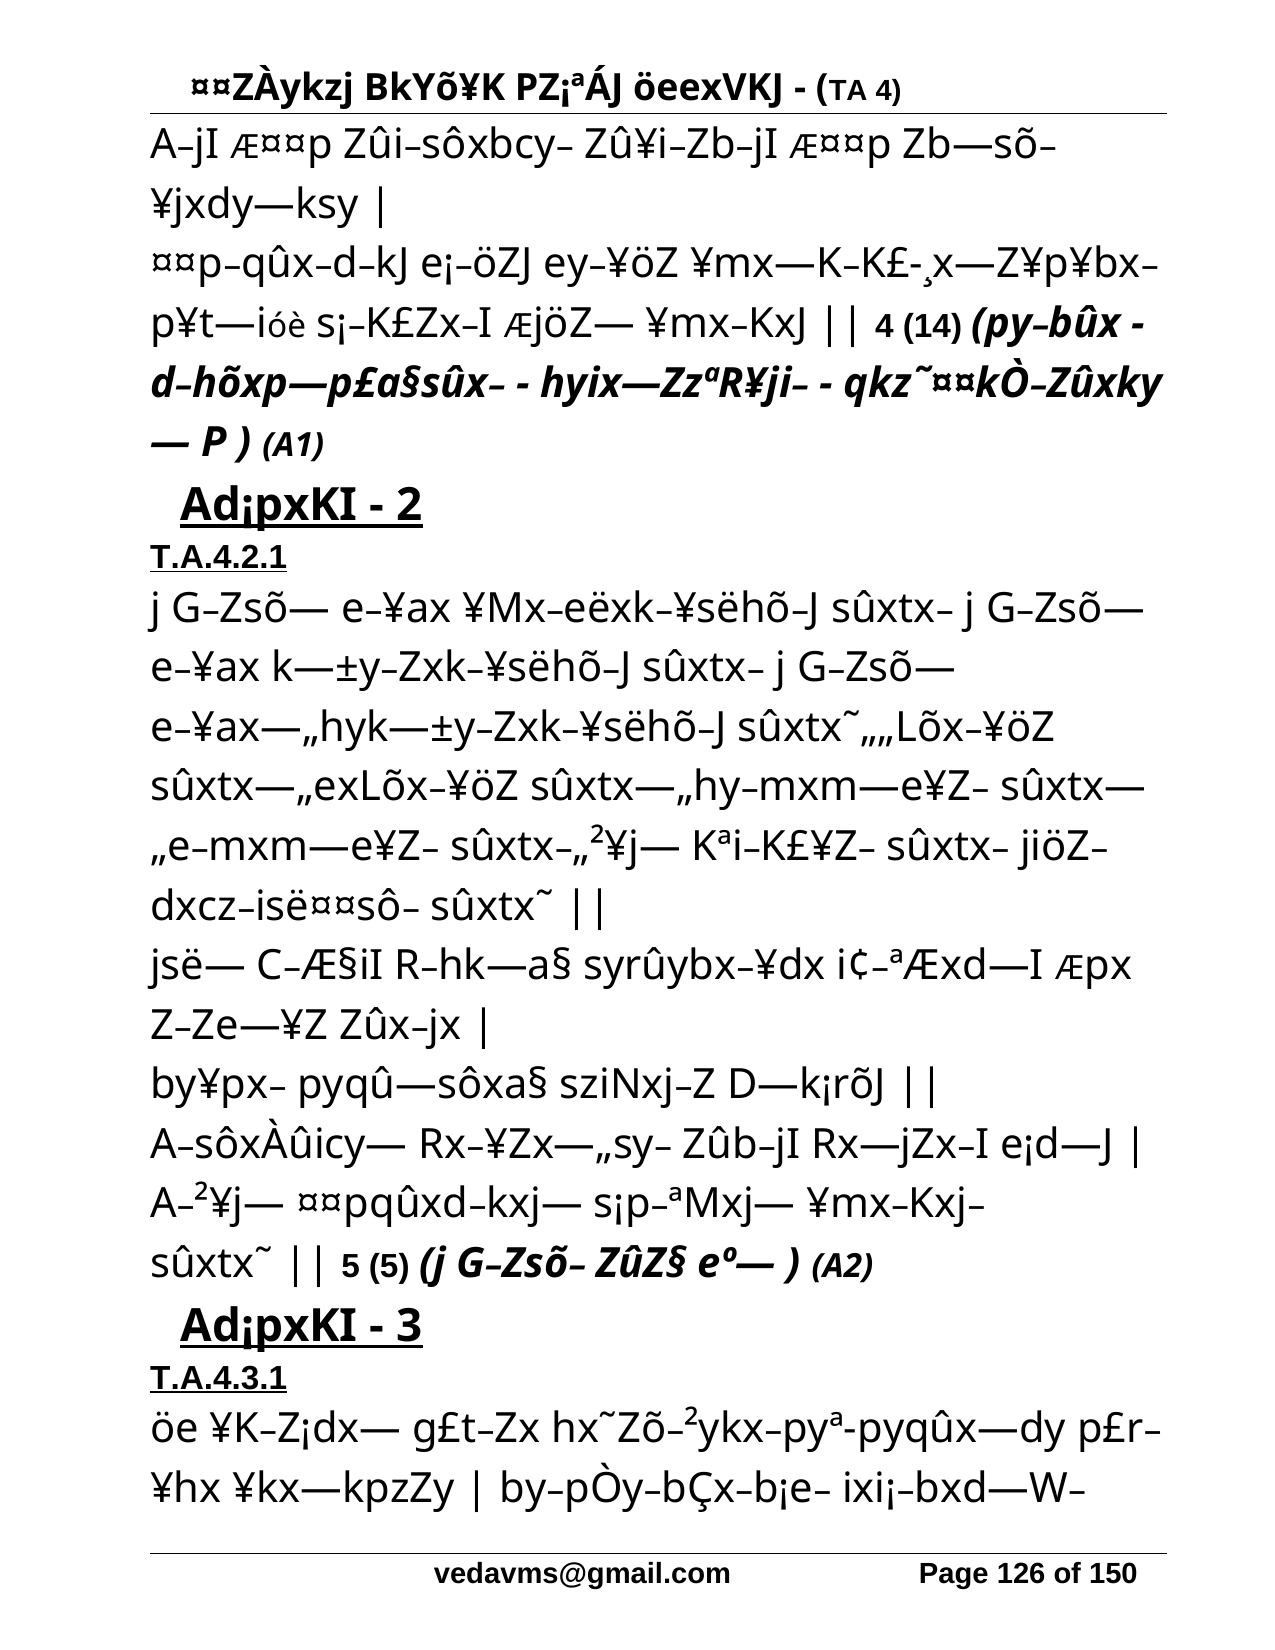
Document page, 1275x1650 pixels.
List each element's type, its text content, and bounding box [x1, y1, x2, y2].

subtitle Ad¡pxKI - 2 [180, 472, 1167, 534]
text A–jI Æ¤¤p Zûi–sôxbcy– Zû¥i–Zb–jI Æ¤¤p Zb—sõ– [150, 114, 1167, 171]
text j G–Zsõ— e–¥ax ¥Mx–eëxk–¥sëhõ–J sûxtx– j G–Zsõ— [150, 577, 1167, 634]
text by¥px– pyqû—sôxa§ sziNxj–Z D—k¡rõJ || [150, 1054, 1167, 1111]
text A–²¥j— ¤¤pqûxd–kxj— s¡p–ªMxj— ¥mx–Kxj– [150, 1173, 1167, 1230]
text e–¥ax k—±y–Zxk–¥sëhõ–J sûxtx– j G–Zsõ— [150, 637, 1167, 694]
text T.A.4.3.1 [150, 1358, 1167, 1396]
text öe ¥K–Z¡dx— g£t–Zx hx˜Zõ–²ykx–pyª-pyqûx—dy p£r–¥hx ¥kx—kpzZy | by–pÒy–bÇx–b¡e– ixi¡–bxd—W–exi¡–e¥Ó— [150, 1398, 1167, 1514]
text ¥jxdy—ksy | [150, 174, 1167, 231]
text Z–Ze—¥Z Zûx–jx | [150, 994, 1167, 1051]
text dxcz–isë¤¤sô– sûxtx˜ || [150, 875, 1167, 932]
text T.A.4.2.1 [150, 537, 1167, 576]
text ¤¤p–qûx–d–kJ e¡–öZJ ey–¥öZ ¥mx—K–K£-¸x—Z¥p¥bx– p¥t—ióè s¡–K£Zx–I ÆjöZ— ¥mx–KxJ || 4 (14) (py–bûx - d–hõxp—p£a§sûx– - hyix—ZzªR¥ji– - qkz˜¤¤kÒ–Zûxky— P ) (A1) [150, 233, 1167, 469]
text sûxtx˜ || 5 (5) (j G–Zsõ– ZûZ§ eº— ) (A2) [150, 1233, 1167, 1289]
text e–¥ax—„hyk—±y–Zxk–¥sëhõ–J sûxtx˜„„Lõx–¥öZ sûxtx—„exLõx–¥öZ sûxtx—„hy–mxm—e¥Z– sûxtx—„e–mxm—e¥Z– sûxtx–„²¥j— Kªi–K£¥Z– sûxtx– jiöZ– [150, 697, 1167, 872]
text A–sôxÀûicy— Rx–¥Zx—„sy– Zûb–jI Rx—jZx–I e¡d—J | [150, 1114, 1167, 1170]
subtitle Ad¡pxKI - 3 [180, 1292, 1167, 1355]
text jsë— C–Æ§iI R–hk—a§ syrûybx–¥dx i¢–ªÆxd—I Æpx [150, 935, 1167, 992]
